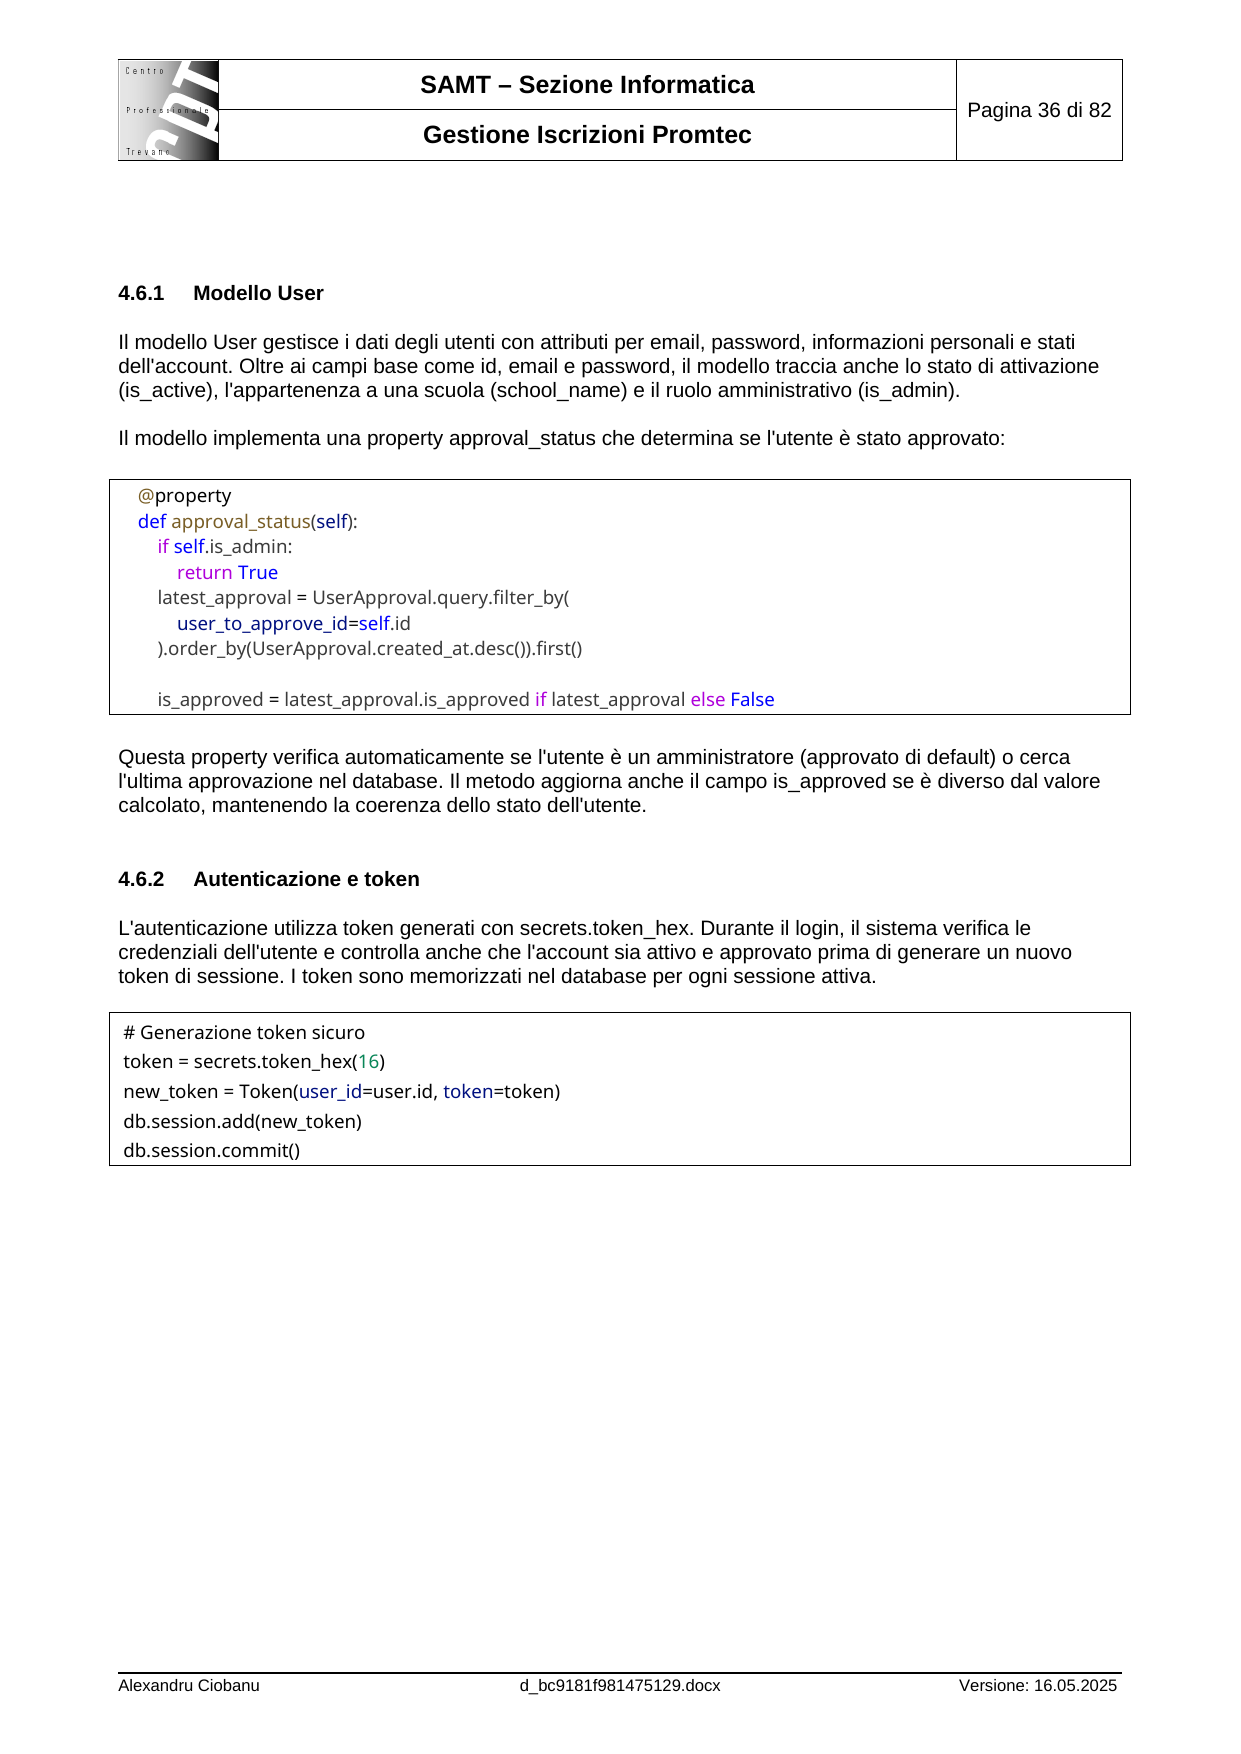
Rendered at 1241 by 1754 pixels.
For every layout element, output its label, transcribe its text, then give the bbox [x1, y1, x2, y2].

text @property [110, 480, 1130, 508]
subtitle Autenticazione e token [118, 867, 1122, 891]
picture [118, 60, 219, 160]
text if self.is_admin: [118, 533, 1122, 559]
text L'autenticazione utilizza token generati con secrets.token_hex. Durante il login, il sistema verifica le credenziali dell'utente e controlla anche che l'account sia attivo e approvato prima di generare un nuovo token di sessione. I token sono memorizzati nel database per ogni sessione attiva. [118, 916, 1122, 988]
text latest_approval = UserApproval.query.filter_by( [118, 584, 1122, 610]
text user_to_approve_id=self.id [118, 610, 1122, 636]
subtitle Modello User [118, 281, 1122, 305]
text db.session.add(new_token) [118, 1104, 1122, 1130]
text new_token = Token(user_id=user.id, token=token) [118, 1074, 1122, 1104]
text # Generazione token sicuro [110, 1013, 1130, 1044]
text is_approved = latest_approval.is_approved if latest_approval else False [110, 683, 1130, 714]
text ).order_by(UserApproval.created_at.desc()).first() [118, 636, 1122, 661]
text Il modello User gestisce i dati degli utenti con attributi per email, password, informazioni personali e stati dell'account. Oltre ai campi base come id, email e password, il modello traccia anche lo stato di attivazione (is_active), l'appartenenza a una scuola (school_name) e il ruolo amministrativo (is_admin). [118, 330, 1122, 402]
text db.session.commit() [110, 1130, 1130, 1165]
text Questa property verifica automaticamente se l'utente è un amministratore (approvato di default) o cerca l'ultima approvazione nel database. Il metodo aggiorna anche il campo is_approved se è diverso dal valore calcolato, mantenendo la coerenza dello stato dell'utente. [118, 745, 1122, 817]
text Il modello implementa una property approval_status che determina se l'utente è stato approvato: [118, 426, 1122, 449]
text def approval_status(self): [118, 508, 1122, 533]
text return True [118, 559, 1122, 584]
text token = secrets.token_hex(16) [118, 1044, 1122, 1074]
